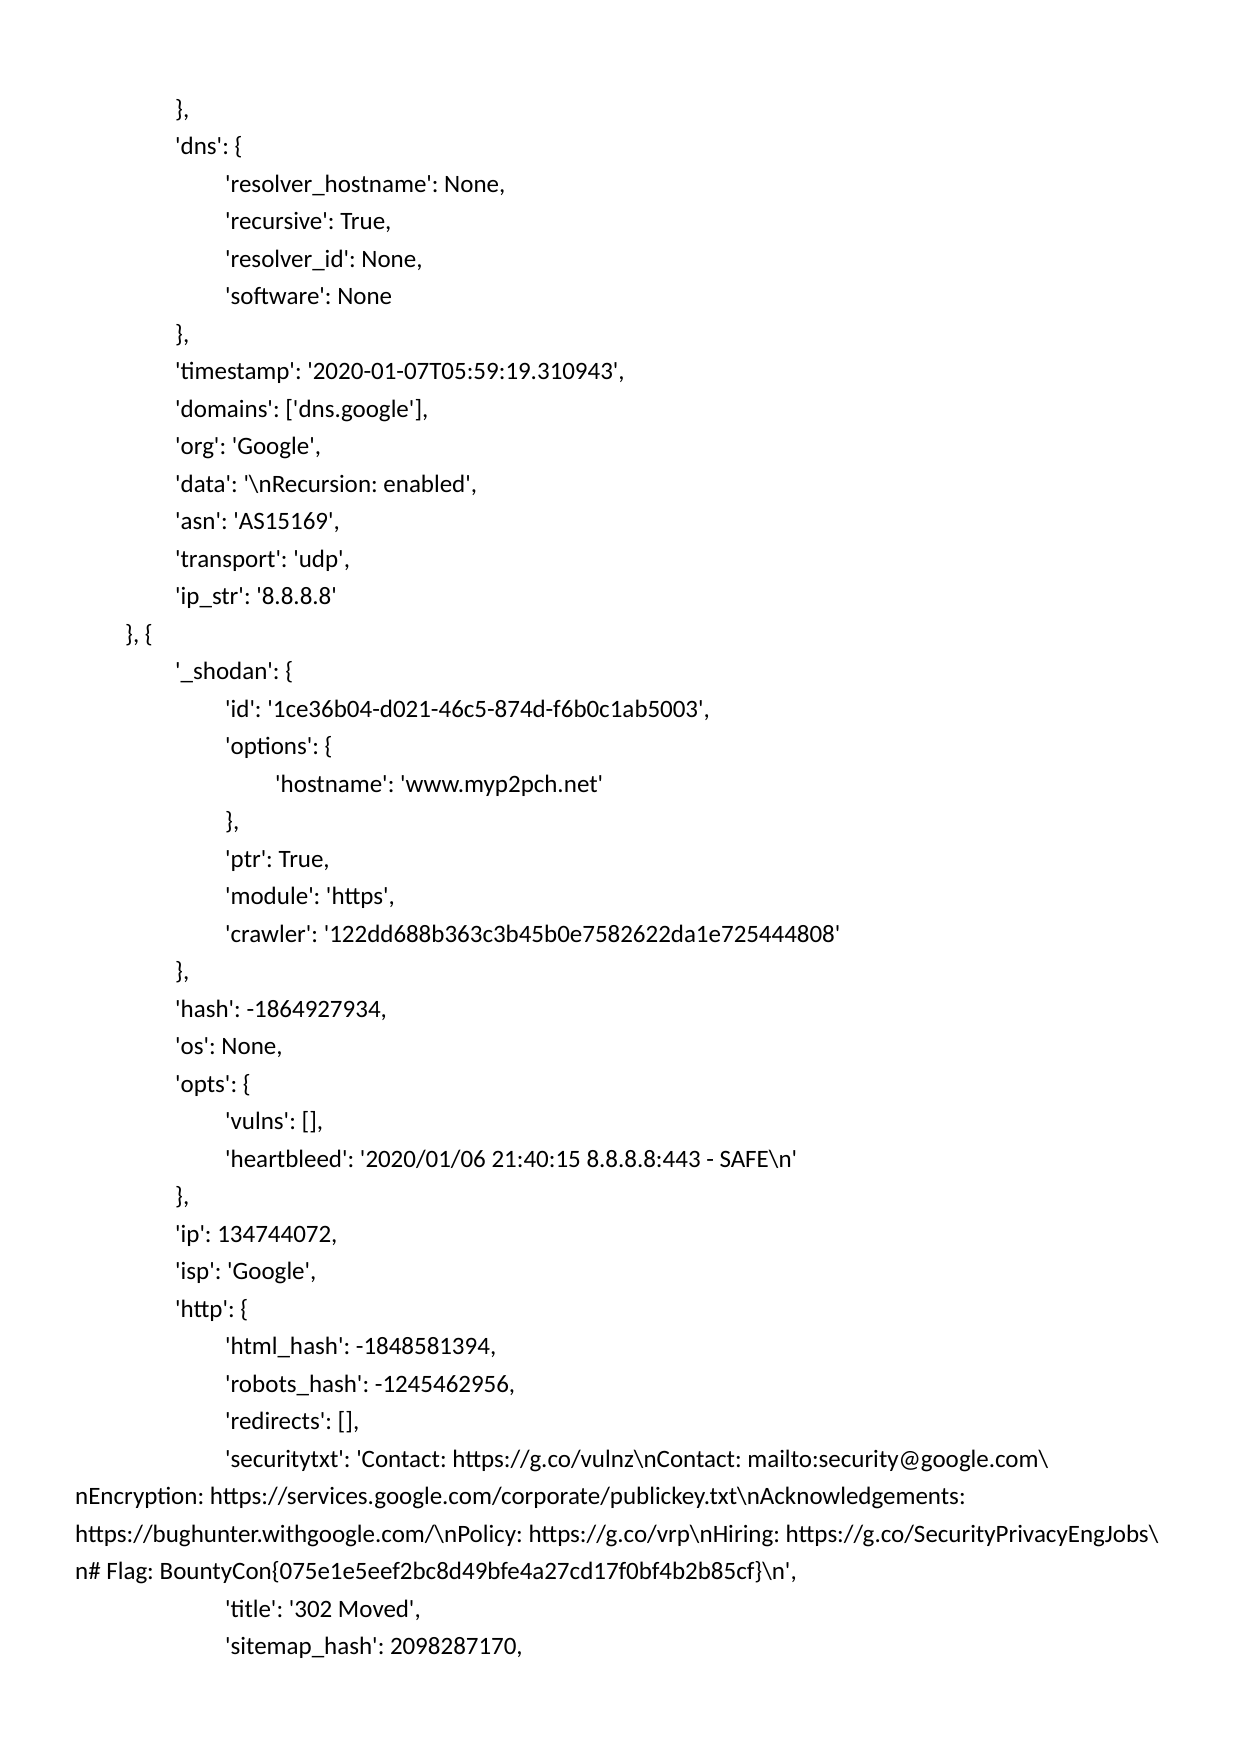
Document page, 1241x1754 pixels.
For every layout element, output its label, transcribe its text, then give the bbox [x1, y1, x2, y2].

text }, [75, 952, 1165, 989]
text }, [75, 89, 1165, 127]
text 'dns': { [75, 127, 1165, 164]
text 'recursive': True, [75, 202, 1165, 239]
text 'software': None [75, 277, 1165, 314]
text 'id': '1ce36b04-d021-46c5-874d-f6b0c1ab5003', [75, 689, 1165, 727]
text 'isp': 'Google', [75, 1252, 1165, 1289]
text 'robots_hash': -1245462956, [75, 1364, 1165, 1402]
text 'options': { [75, 727, 1165, 764]
text 'sitemap_hash': 2098287170, [75, 1627, 1165, 1664]
text 'os': None, [75, 1027, 1165, 1064]
text 'hash': -1864927934, [75, 989, 1165, 1027]
text 'data': '\nRecursion: enabled', [75, 464, 1165, 502]
text }, [75, 1177, 1165, 1214]
text 'module': 'https', [75, 877, 1165, 914]
text 'ip': 134744072, [75, 1214, 1165, 1252]
text 'ip_str': '8.8.8.8' [75, 577, 1165, 614]
text 'heartbleed': '2020/01/06 21:40:15 8.8.8.8:443 - SAFE\n' [75, 1139, 1165, 1177]
text 'securitytxt': 'Contact: https://g.co/vulnz\nContact: mailto:security@google.com\nEncryption: https://services.google.com/corporate/publickey.txt\nAcknowledgements: https://bughunter.withgoogle.com/\nPolicy: https://g.co/vrp\nHiring: https://g.co/SecurityPrivacyEngJobs\n# Flag: BountyCon{075e1e5eef2bc8d49bfe4a27cd17f0bf4b2b85cf}\n', [75, 1439, 1165, 1589]
text '_shodan': { [75, 652, 1165, 689]
text 'transport': 'udp', [75, 539, 1165, 577]
text 'org': 'Google', [75, 427, 1165, 464]
text 'resolver_hostname': None, [75, 164, 1165, 202]
text }, { [75, 614, 1165, 652]
text 'ptr': True, [75, 839, 1165, 877]
text 'hostname': 'www.myp2pch.net' [75, 764, 1165, 802]
text 'title': '302 Moved', [75, 1589, 1165, 1627]
text 'http': { [75, 1289, 1165, 1327]
text 'redirects': [], [75, 1402, 1165, 1439]
text 'domains': ['dns.google'], [75, 389, 1165, 427]
text }, [75, 314, 1165, 352]
text }, [75, 802, 1165, 839]
text 'crawler': '122dd688b363c3b45b0e7582622da1e725444808' [75, 914, 1165, 952]
text 'timestamp': '2020-01-07T05:59:19.310943', [75, 352, 1165, 389]
text 'asn': 'AS15169', [75, 502, 1165, 539]
text 'html_hash': -1848581394, [75, 1327, 1165, 1364]
text 'resolver_id': None, [75, 239, 1165, 277]
text 'vulns': [], [75, 1102, 1165, 1139]
text 'opts': { [75, 1064, 1165, 1102]
